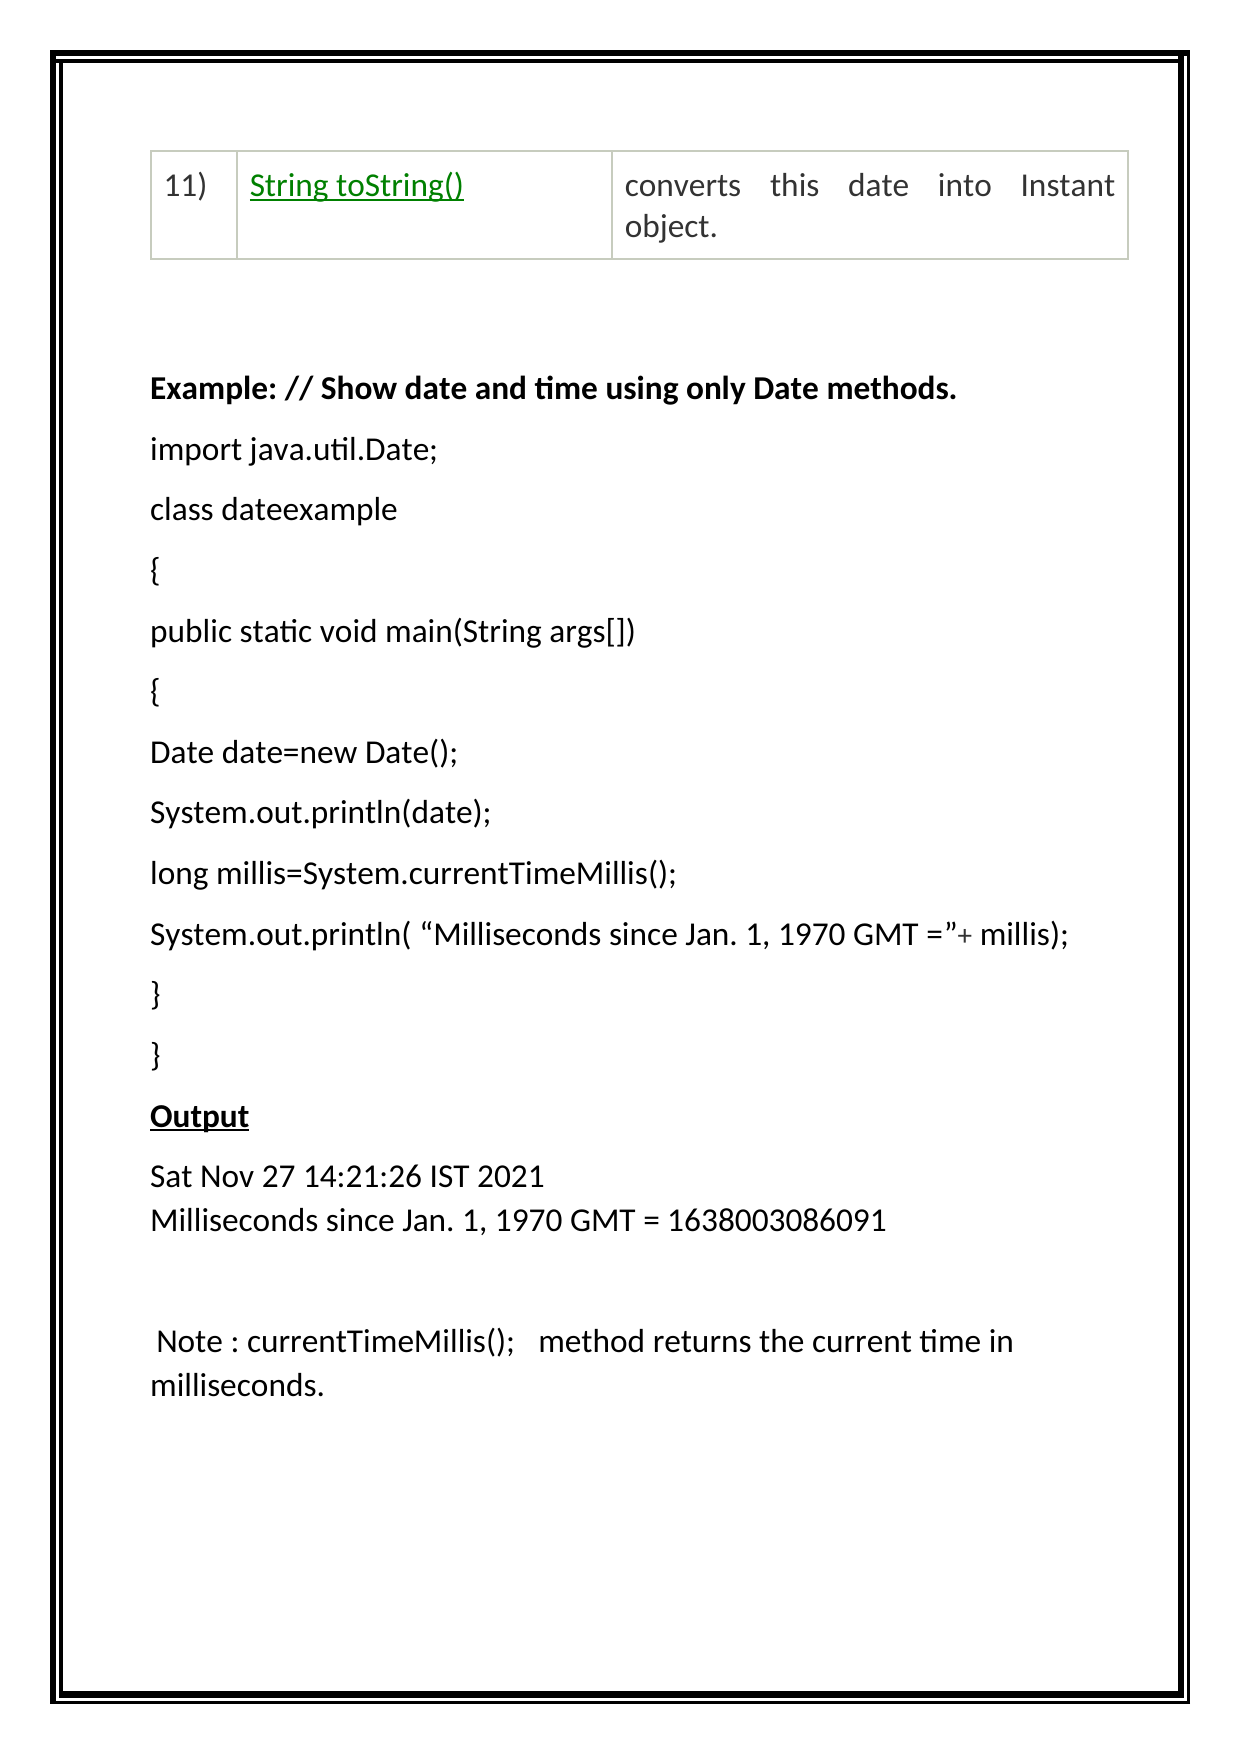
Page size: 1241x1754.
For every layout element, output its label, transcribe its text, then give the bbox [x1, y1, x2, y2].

text System.out.println( “Milliseconds since Jan. 1, 1970 GMT =”+ millis); [150, 913, 1090, 953]
table_cell converts this date into Instant object. [613, 152, 1127, 258]
text System.out.println(date); [150, 791, 1090, 832]
text public static void main(String args[]) [150, 609, 1090, 650]
text Example: // Show date and time using only Date methods. [150, 367, 1090, 408]
text } [150, 973, 1090, 1014]
text Note : currentTimeMillis(); method returns the current time in milliseconds. [150, 1320, 1090, 1405]
text Sat Nov 27 14:21:26 IST 2021 Milliseconds since Jan. 1, 1970 GMT = 1638003086091 [150, 1155, 1090, 1240]
text } [150, 1034, 1090, 1075]
text import java.util.Date; [150, 428, 1090, 468]
text { [150, 549, 1090, 590]
text Output [150, 1094, 1090, 1135]
text Date date=new Date(); [150, 731, 1090, 772]
text { [150, 670, 1090, 711]
table_cell String toString() [238, 152, 611, 258]
text long millis=System.currentTimeMillis(); [150, 852, 1090, 893]
table_cell 11) [152, 152, 236, 258]
text class dateexample [150, 488, 1090, 529]
